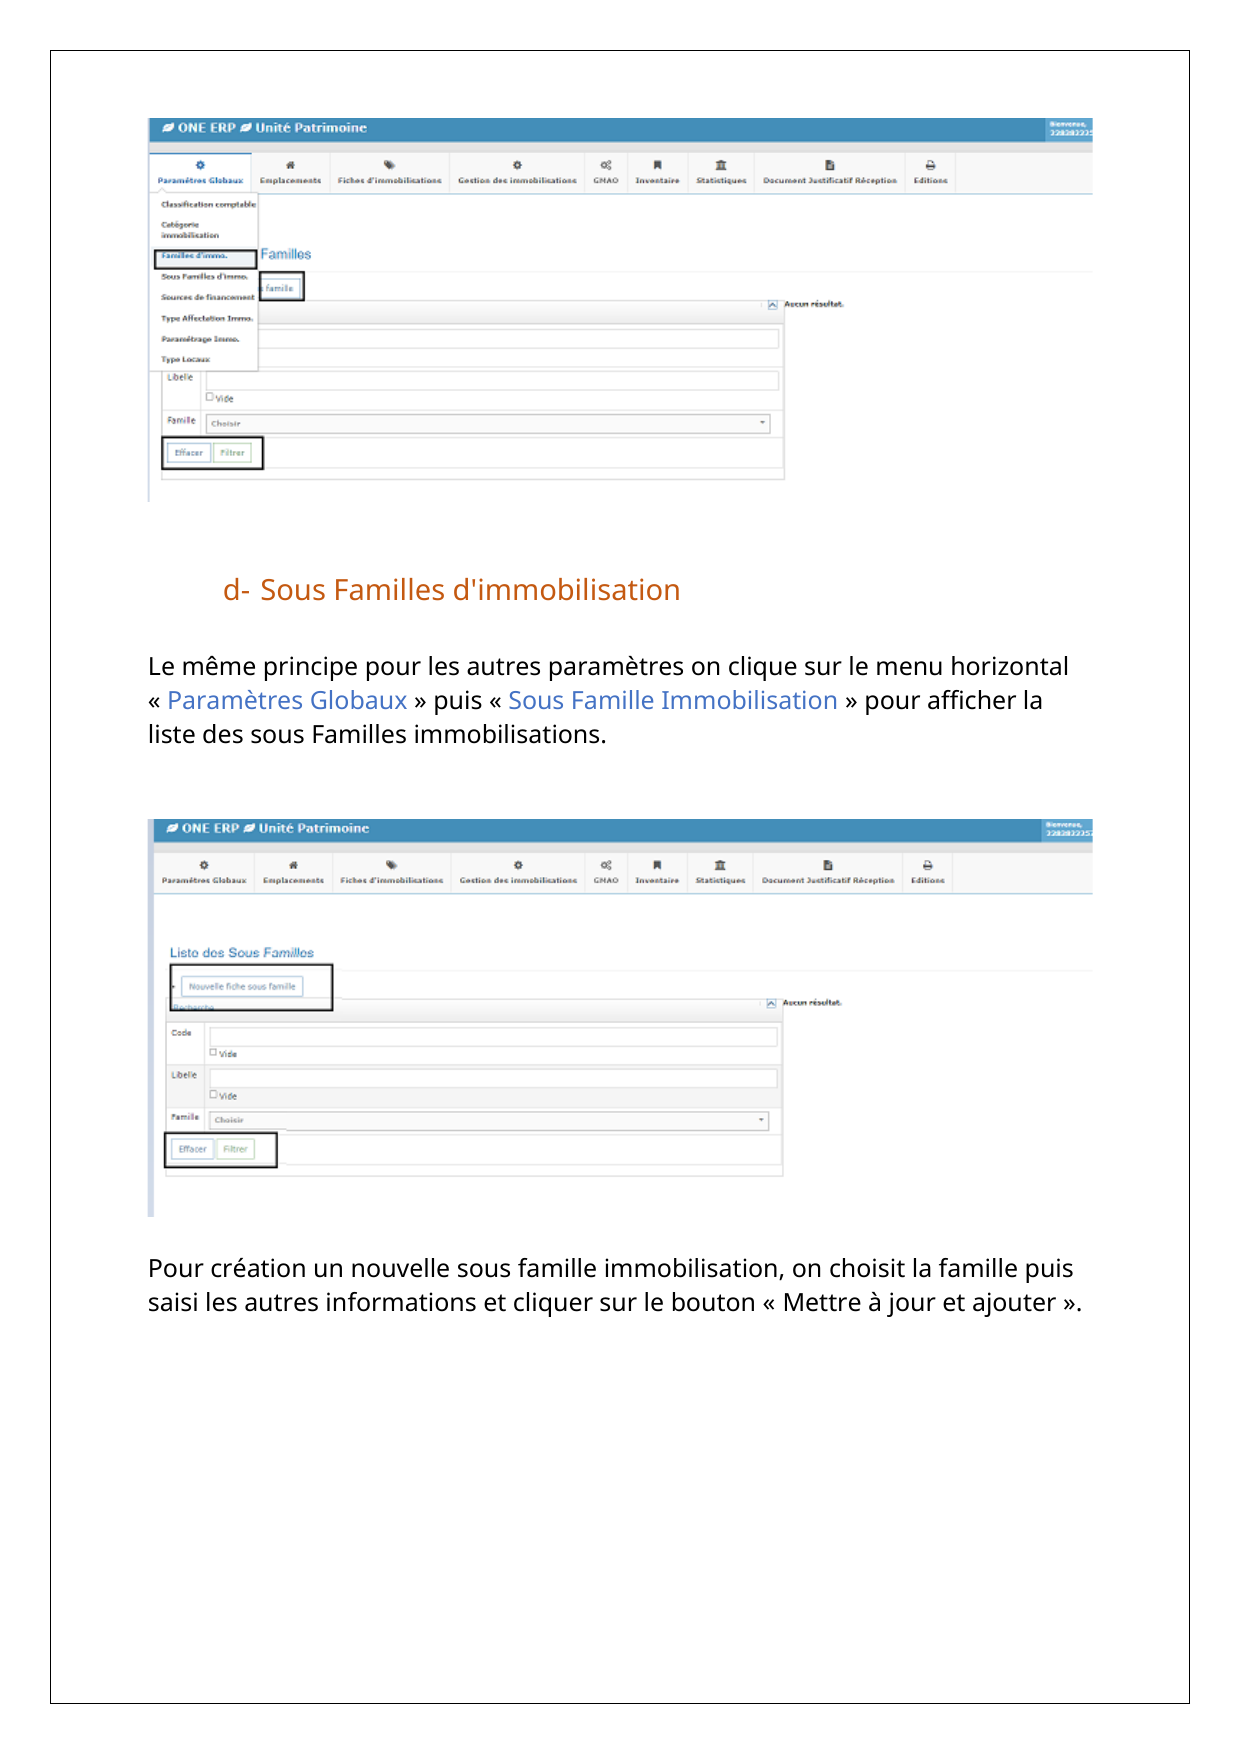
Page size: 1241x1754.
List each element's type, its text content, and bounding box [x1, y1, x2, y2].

picture [147, 819, 1093, 1217]
text Pour création un nouvelle sous famille immobilisation, on choisit la famille puis saisi les autres informations et cliquer sur le bouton « Mettre à jour et ajouter ». [148, 1250, 1093, 1318]
list Sous Familles d'immobilisation [223, 569, 1093, 609]
picture [147, 118, 1093, 502]
text Le même principe pour les autres paramètres on clique sur le menu horizontal « Paramètres Globaux » puis « Sous Famille Immobilisation » pour afficher la liste des sous Familles immobilisations. [148, 649, 1093, 751]
